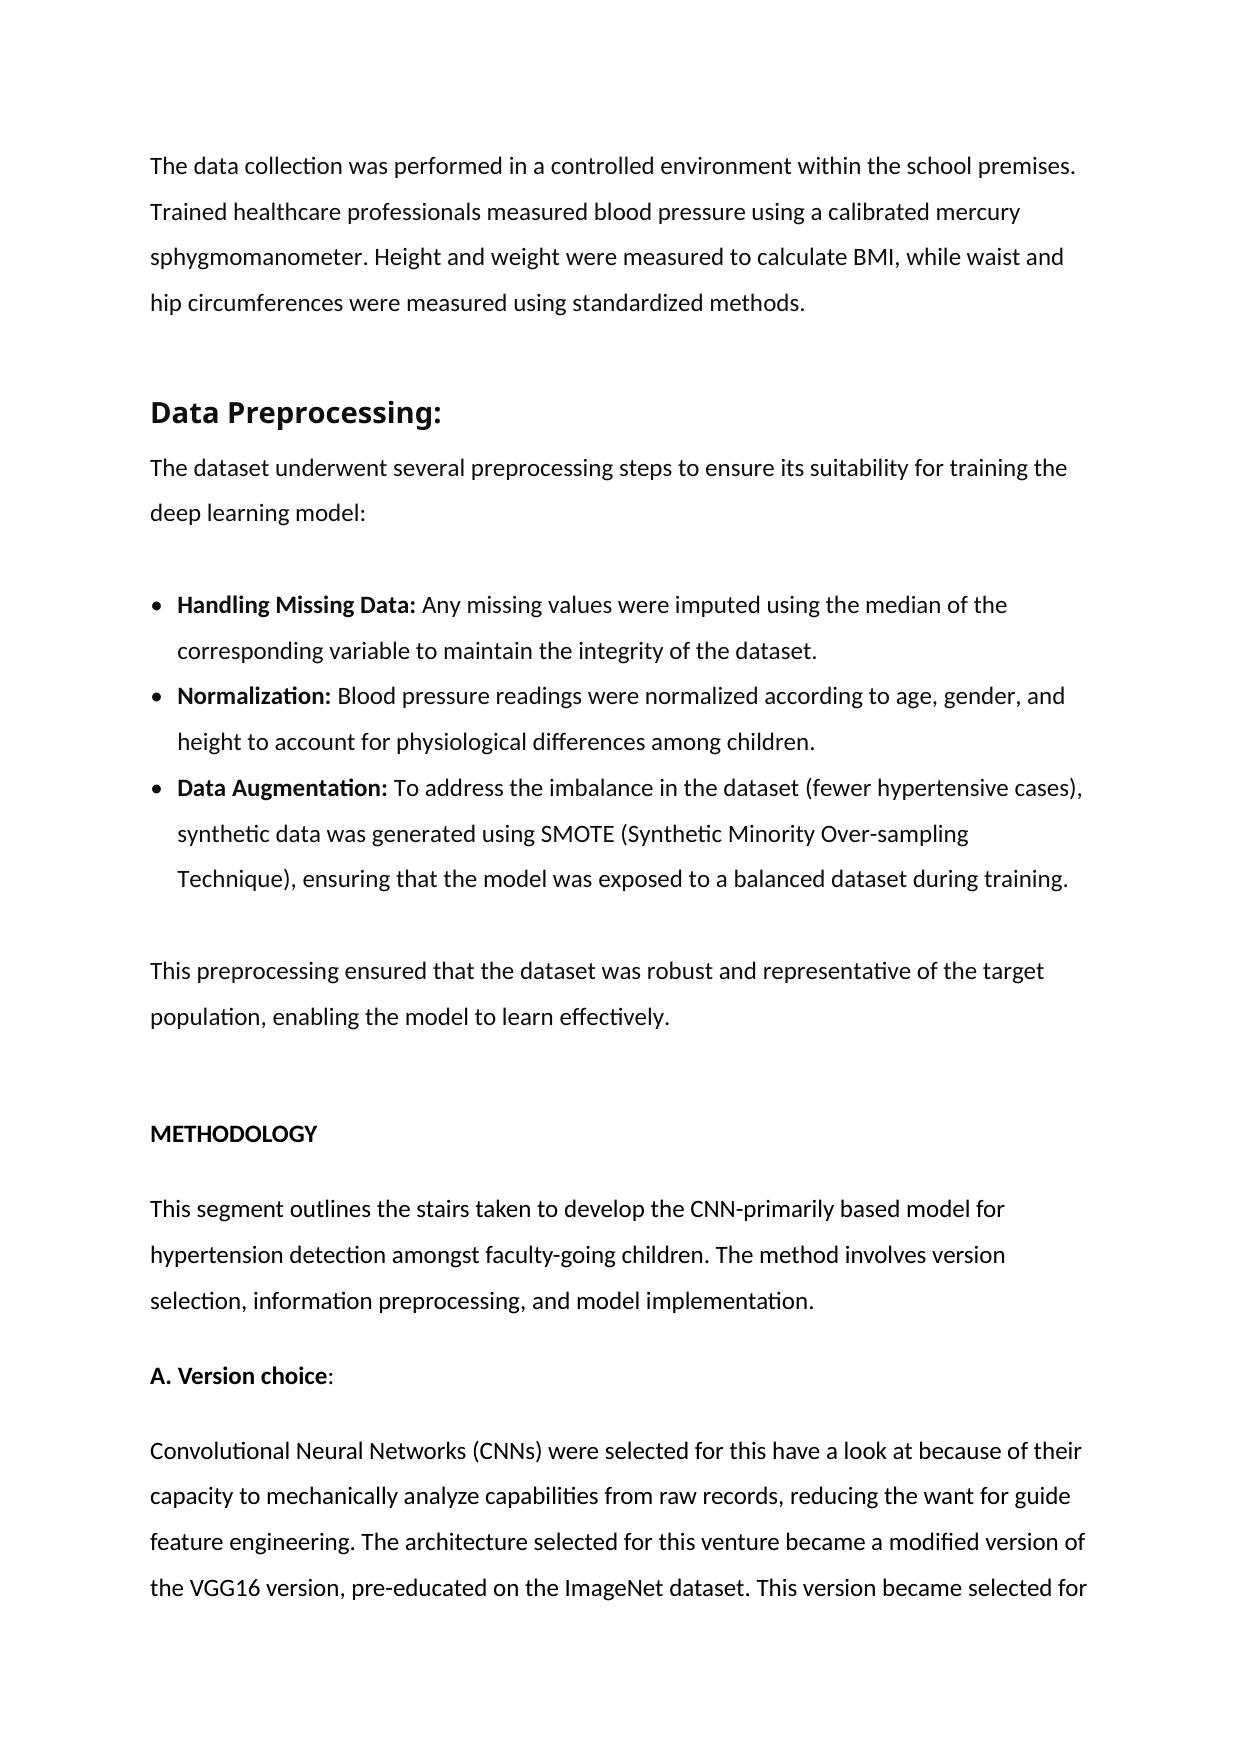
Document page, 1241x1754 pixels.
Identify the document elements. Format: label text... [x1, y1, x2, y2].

text • Data Augmentation: To address the imbalance in the dataset (fewer hypertensive cases), synthetic data was generated using SMOTE (Synthetic Minority Over-sampling Technique), ensuring that the model was exposed to a balanced dataset during training. [150, 772, 1090, 894]
text The dataset underwent several preprocessing steps to ensure its suitability for training the deep learning model: [150, 452, 1090, 528]
text A. Version choice: [150, 1360, 1090, 1390]
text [150, 1435, 1090, 1602]
text METHODOLOGY [150, 1119, 1090, 1149]
text Data Preprocessing: [150, 392, 1090, 432]
text This preprocessing ensured that the dataset was robust and representative of the target population, enabling the model to learn effectively. [150, 955, 1090, 1031]
text This segment outlines the stairs taken to develop the CNN-primarily based model for hypertension detection amongst faculty-going children. The method involves version selection, information preprocessing, and model implementation. [150, 1193, 1090, 1316]
text • Normalization: Blood pressure readings were normalized according to age, gender, and height to account for physiological differences among children. [150, 681, 1090, 757]
text The data collection was performed in a controlled environment within the school premises. Trained healthcare professionals measured blood pressure using a calibrated mercury sphygmomanometer. Height and weight were measured to calculate BMI, while waist and hip circumferences were measured using standardized methods. [150, 150, 1090, 318]
text • Handling Missing Data: Any missing values were imputed using the median of the corresponding variable to maintain the integrity of the dataset. [150, 589, 1090, 665]
